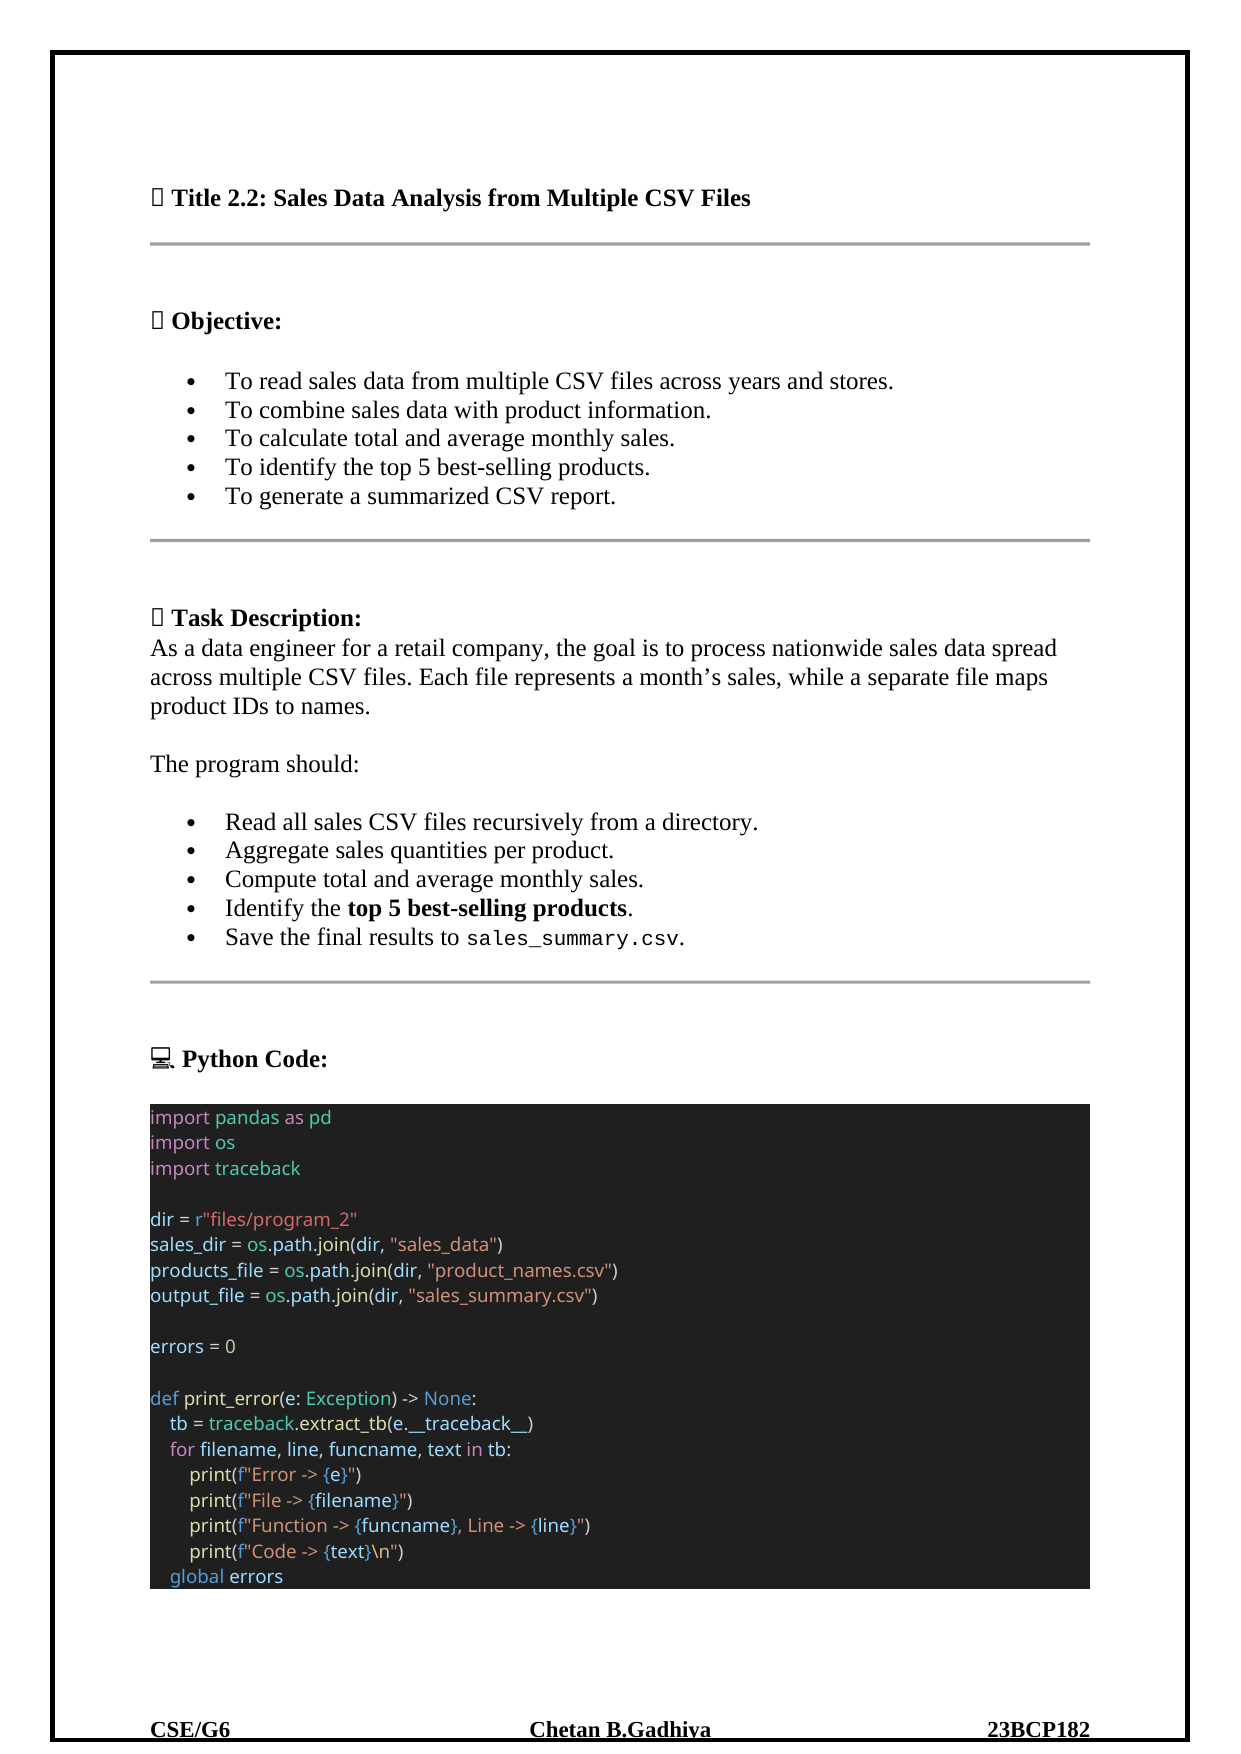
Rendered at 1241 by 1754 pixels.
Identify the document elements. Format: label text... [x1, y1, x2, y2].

text print(f"Error -> {e}") [150, 1461, 1090, 1487]
text 🎯 Objective: [150, 303, 1090, 337]
list Compute total and average monthly sales. [187, 864, 1090, 893]
list To combine sales data with product information. [187, 395, 1090, 423]
list Identify the top 5 best-selling products. [187, 893, 1090, 922]
text import pandas as pd [150, 1104, 1090, 1130]
text sales_dir = os.path.join(dir, "sales_data") [150, 1232, 1090, 1257]
text for filename, line, funcname, text in tb: [150, 1436, 1090, 1461]
list To generate a summarized CSV report. [187, 481, 1090, 510]
list To identify the top 5 best-selling products. [187, 452, 1090, 481]
text output_file = os.path.join(dir, "sales_summary.csv") [150, 1283, 1090, 1308]
text import traceback [150, 1155, 1090, 1181]
text print(f"Function -> {funcname}, Line -> {line}") [150, 1512, 1090, 1538]
text def print_error(e: Exception) -> None: [150, 1385, 1090, 1410]
text products_file = os.path.join(dir, "product_names.csv") [150, 1257, 1090, 1283]
list To read sales data from multiple CSV files across years and stores. [187, 366, 1090, 395]
text dir = r"files/program_2" [150, 1206, 1090, 1232]
list Aggregate sales quantities per product. [187, 836, 1090, 864]
list Read all sales CSV files recursively from a directory. [187, 807, 1090, 836]
text 💻 Python Code: [150, 1041, 1090, 1075]
text print(f"Code -> {text}\n") [150, 1538, 1090, 1563]
text The program should: [150, 749, 1090, 778]
text global errors [150, 1563, 1090, 1589]
text import os [150, 1130, 1090, 1155]
list Save the final results to sales_summary.csv. [187, 922, 1090, 951]
text tb = traceback.extract_tb(e.__traceback__) [150, 1410, 1090, 1436]
text print(f"File -> {filename}") [150, 1487, 1090, 1512]
text errors = 0 [150, 1334, 1090, 1359]
text 📘 Task Description: As a data engineer for a retail company, the goal is to process nationwide sales data spread across multiple CSV files. Each file represents a month’s sales, while a separate file maps product IDs to names. [150, 599, 1090, 720]
text ✅ Title 2.2: Sales Data Analysis from Multiple CSV Files [150, 179, 1090, 213]
list To calculate total and average monthly sales. [187, 423, 1090, 452]
